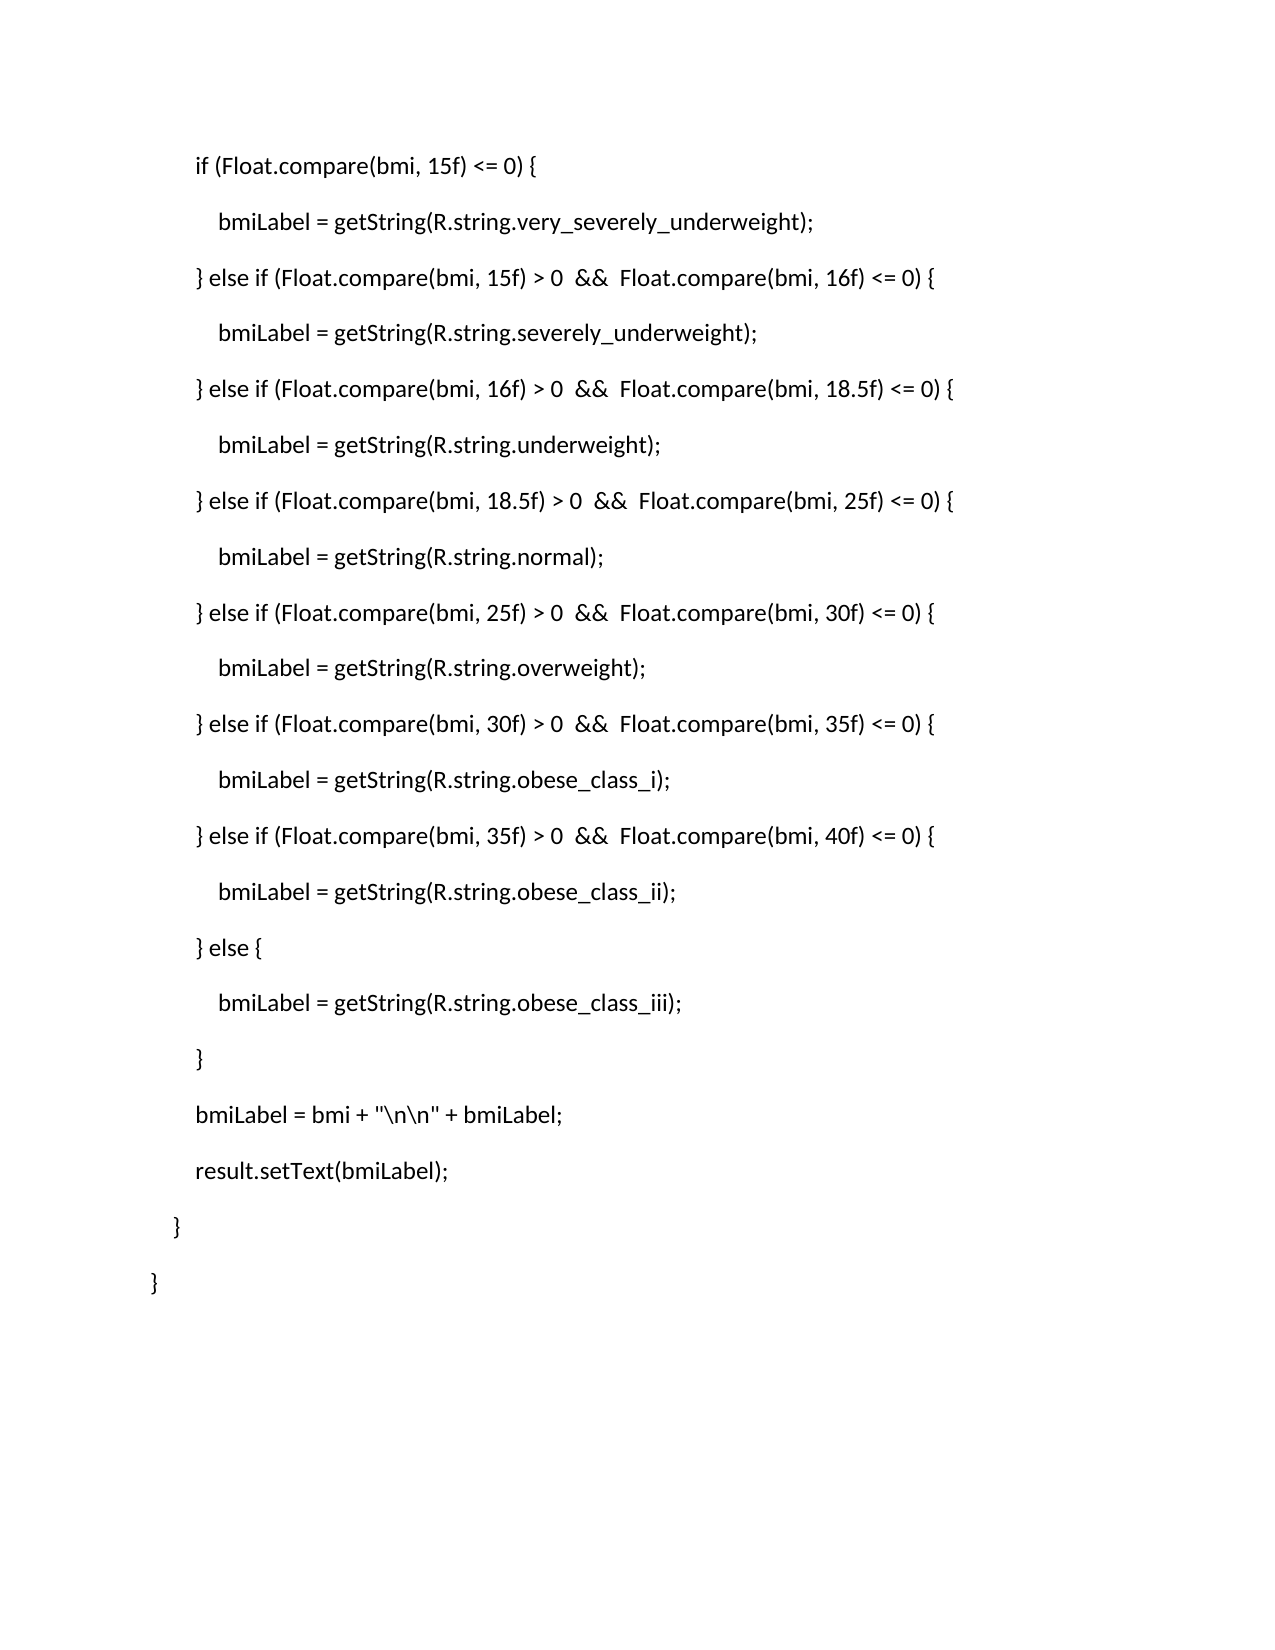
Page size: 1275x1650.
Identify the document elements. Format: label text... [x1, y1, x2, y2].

text bmiLabel = getString(R.string.obese_class_iii); [150, 987, 1125, 1018]
text bmiLabel = getString(R.string.obese_class_ii); [150, 876, 1125, 906]
text bmiLabel = getString(R.string.obese_class_i); [150, 764, 1125, 795]
text bmiLabel = getString(R.string.very_severely_underweight); [150, 206, 1125, 236]
text } [150, 1043, 1125, 1074]
text bmiLabel = getString(R.string.normal); [150, 541, 1125, 571]
text } [150, 1211, 1125, 1241]
text bmiLabel = bmi + "\n\n" + bmiLabel; [150, 1099, 1125, 1130]
text } else if (Float.compare(bmi, 16f) > 0 && Float.compare(bmi, 18.5f) <= 0) { [150, 373, 1125, 404]
text } else if (Float.compare(bmi, 25f) > 0 && Float.compare(bmi, 30f) <= 0) { [150, 597, 1125, 627]
text } else if (Float.compare(bmi, 30f) > 0 && Float.compare(bmi, 35f) <= 0) { [150, 708, 1125, 739]
text } else if (Float.compare(bmi, 35f) > 0 && Float.compare(bmi, 40f) <= 0) { [150, 820, 1125, 851]
text } else if (Float.compare(bmi, 15f) > 0 && Float.compare(bmi, 16f) <= 0) { [150, 262, 1125, 292]
text } else { [150, 932, 1125, 962]
text if (Float.compare(bmi, 15f) <= 0) { [150, 150, 1125, 181]
text bmiLabel = getString(R.string.overweight); [150, 652, 1125, 683]
text bmiLabel = getString(R.string.underweight); [150, 429, 1125, 460]
text result.setText(bmiLabel); [150, 1155, 1125, 1186]
text bmiLabel = getString(R.string.severely_underweight); [150, 317, 1125, 348]
text } else if (Float.compare(bmi, 18.5f) > 0 && Float.compare(bmi, 25f) <= 0) { [150, 485, 1125, 516]
text } [150, 1267, 1125, 1297]
